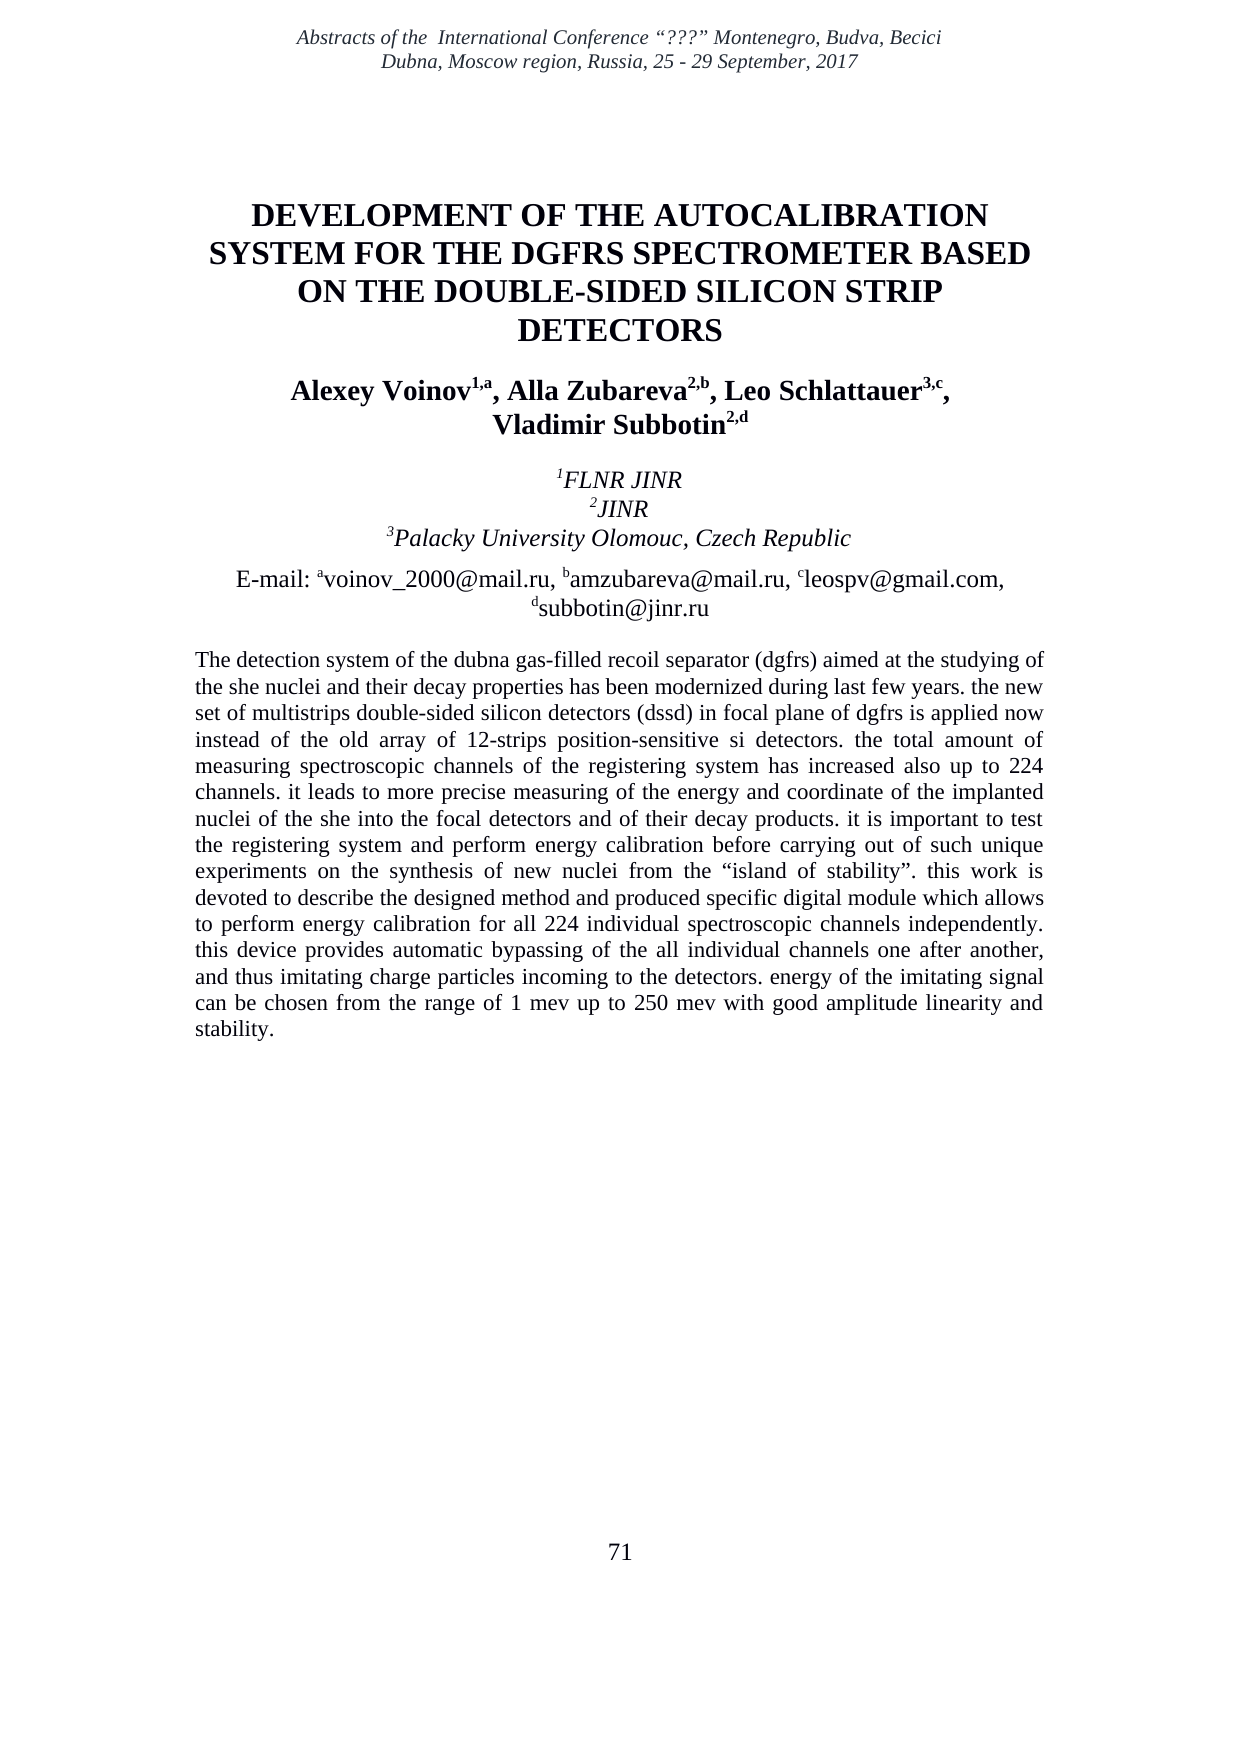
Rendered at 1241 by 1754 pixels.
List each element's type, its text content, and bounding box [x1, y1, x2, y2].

text E-mail: avoinov_2000@mail.ru, bamzubareva@mail.ru, cleospv@gmail.com, dsubbotin@jinr.ru [195, 564, 1045, 622]
text Alexey Voinov1,a, Alla Zubareva2,b, Leo Schlattauer3,c, Vladimir Subbotin2,d [195, 373, 1045, 440]
text The detection system of the dubna gas-filled recoil separator (dgfrs) aimed at the studying of the she nuclei and their decay properties has been modernized during last few years. the new set of multistrips double-sided silicon detectors (dssd) in focal plane of dgfrs is applied now instead of the old array of 12-strips position-sensitive si detectors. the total amount of measuring spectroscopic channels of the registering system has increased also up to 224 channels. it leads to more precise measuring of the energy and coordinate of the implanted nuclei of the she into the focal detectors and of their decay products. it is important to test the registering system and perform energy calibration before carrying out of such unique experiments on the synthesis of new nuclei from the “island of stability”. this work is devoted to describe the designed method and produced specific digital module which allows to perform energy calibration for all 224 individual spectroscopic channels independently. this device provides automatic bypassing of the all individual channels one after another, and thus imitating charge particles incoming to the detectors. energy of the imitating signal can be chosen from the range of 1 mev up to 250 mev with good amplitude linearity and stability. [195, 647, 1045, 1042]
title DEVELOPMENT OF THE AUTOCALIBRATION SYSTEM FOR THE DGFRS SPECTROMETER BASED ON THE DOUBLE-SIDED SILICON STRIP DETECTORS [195, 195, 1045, 348]
text 2JINR [195, 494, 1045, 523]
text 3Palacky University Olomouc, Czech Republic [195, 523, 1045, 552]
text 1FLNR JINR [195, 465, 1045, 494]
